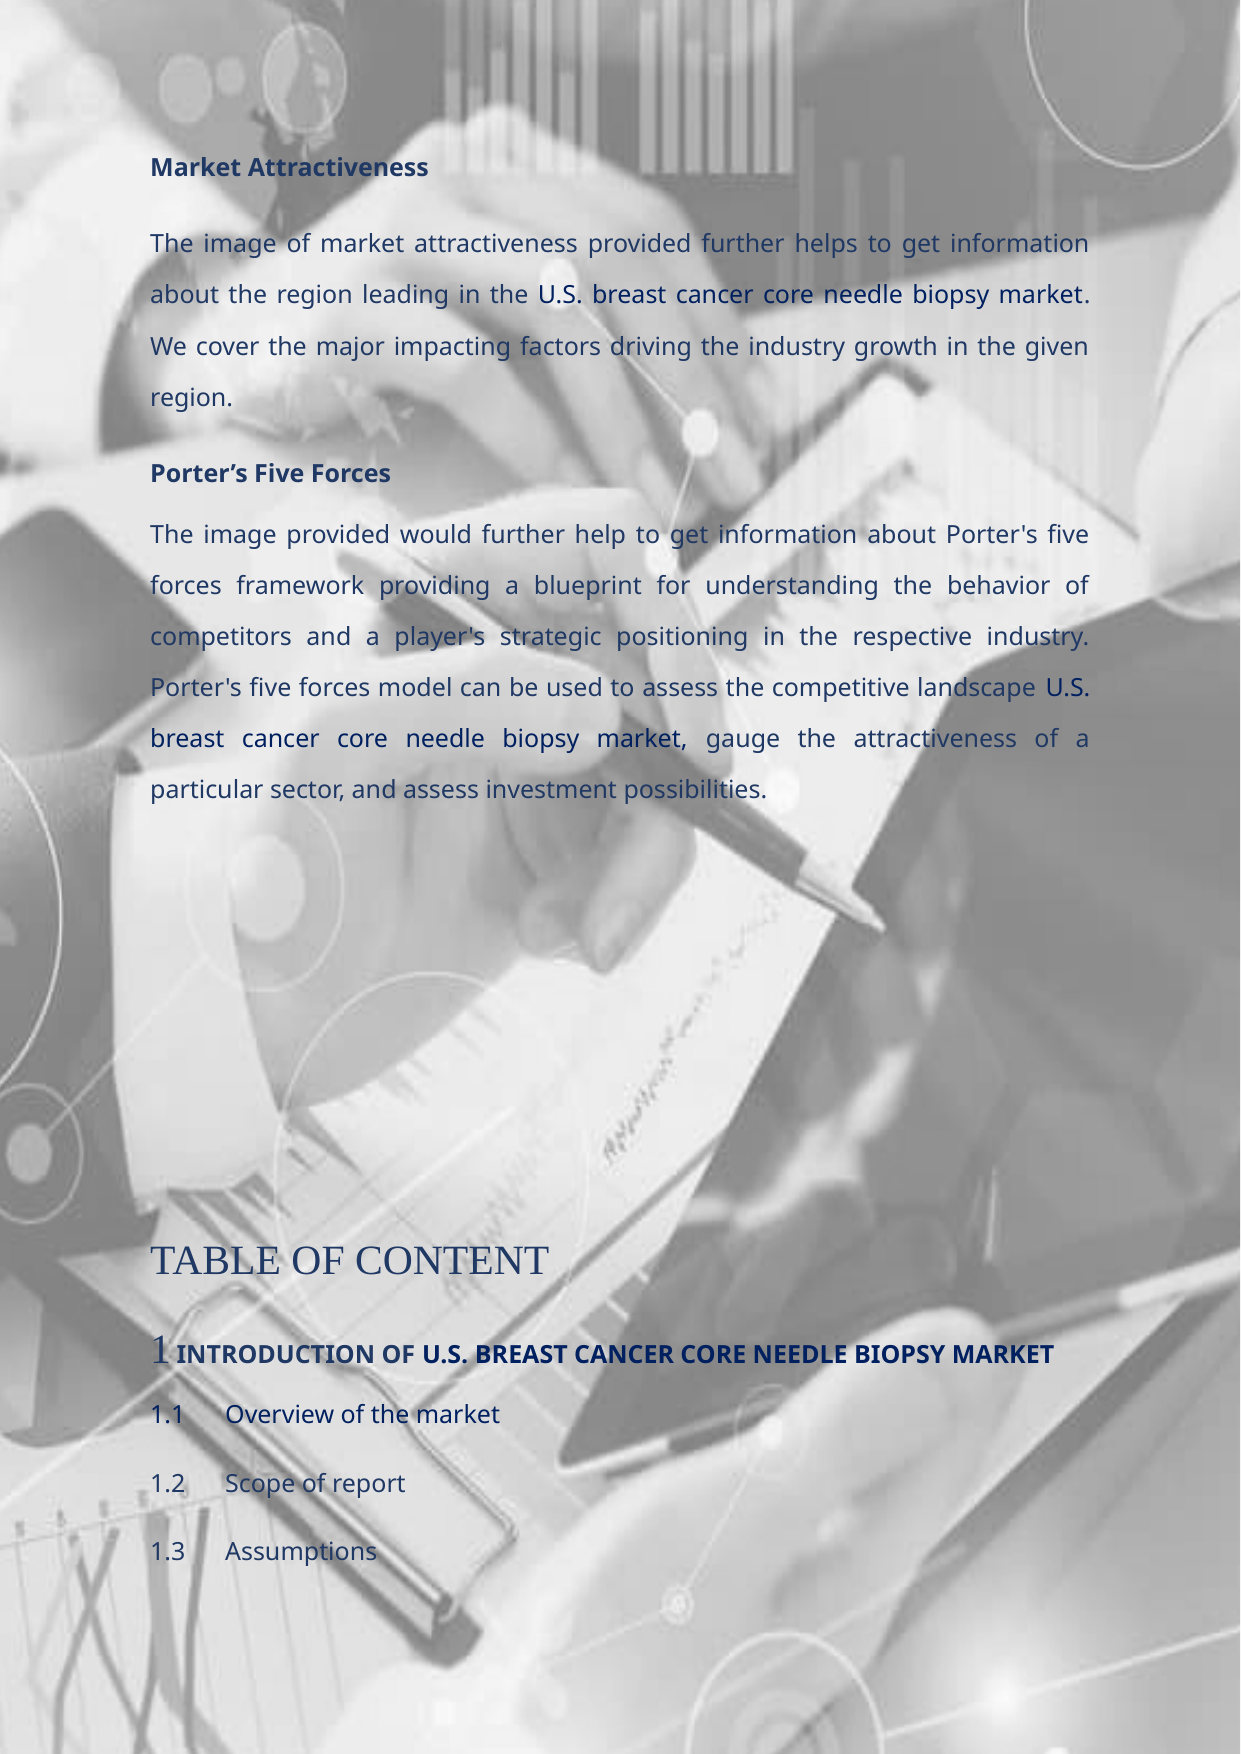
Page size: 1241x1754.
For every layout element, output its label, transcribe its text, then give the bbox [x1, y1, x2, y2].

list Scope of report [150, 1465, 1090, 1499]
text Porter’s Five Forces [150, 455, 1090, 489]
list Assumptions [150, 1533, 1090, 1567]
list Overview of the market [150, 1397, 1090, 1431]
text The image of market attractiveness provided further helps to get information about the region leading in the U.S. breast cancer core needle biopsy market. We cover the major impacting factors driving the industry growth in the given region. [150, 226, 1090, 413]
text TABLE OF CONTENT [150, 1236, 1090, 1284]
text The image provided would further help to get information about Porter's five forces framework providing a blueprint for understanding the behavior of competitors and a player's strategic positioning in the respective industry. Porter's five forces model can be used to assess the competitive landscape U.S. breast cancer core needle biopsy market, gauge the attractiveness of a particular sector, and assess investment possibilities. [150, 517, 1090, 806]
text Market Attractiveness [150, 150, 1090, 184]
text 1 INTRODUCTION OF U.S. BREAST CANCER CORE NEEDLE BIOPSY MARKET [150, 1324, 1090, 1372]
